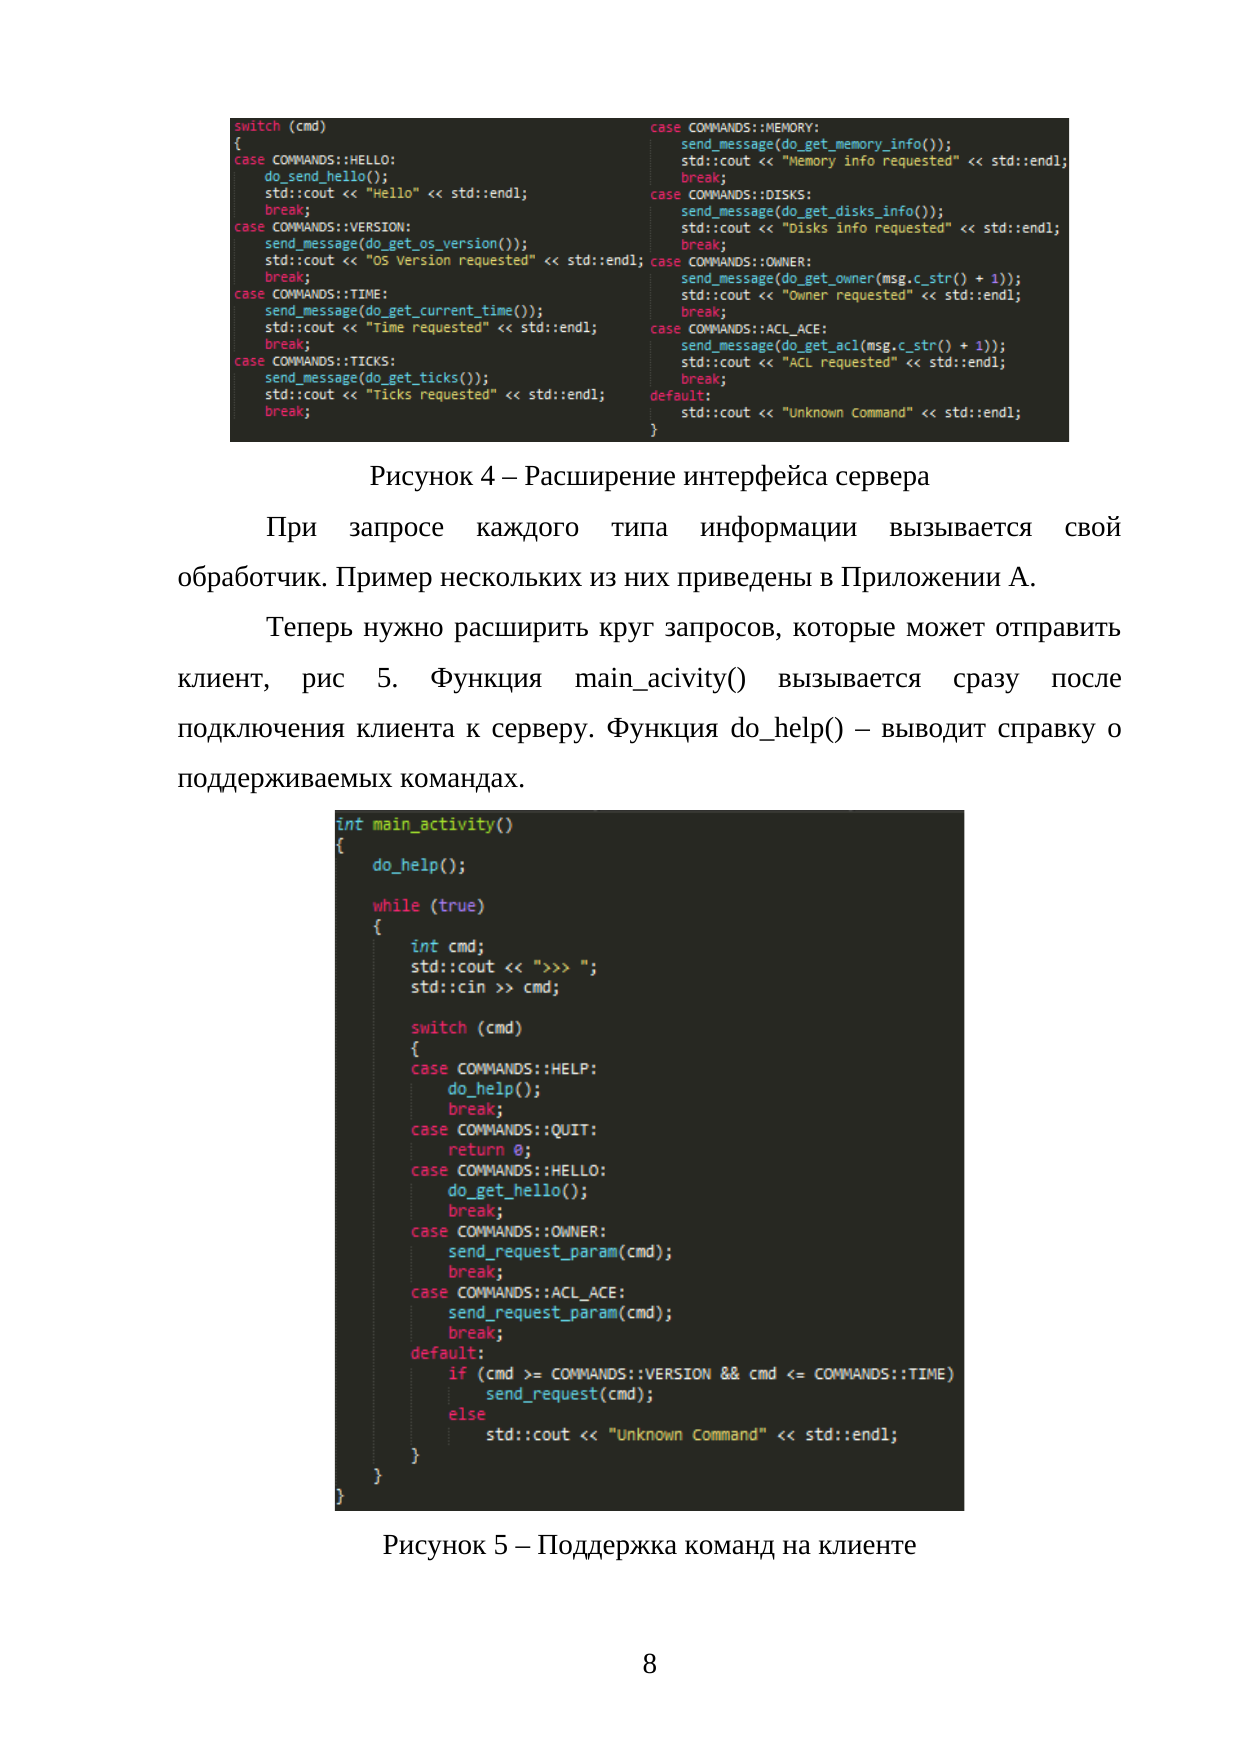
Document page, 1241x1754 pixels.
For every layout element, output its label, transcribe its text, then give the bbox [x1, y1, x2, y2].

text Рисунок 5 – Поддержка команд на клиенте [177, 1527, 1122, 1561]
picture [230, 118, 1070, 442]
picture [334, 810, 965, 1511]
text Теперь нужно расширить круг запросов, которые может отправить клиент, рис 5. Функция main_acivity() вызывается сразу после подключения клиента к серверу. Функция do_help() – выводит справку о поддерживаемых командах. [177, 609, 1122, 794]
text Рисунок 4 – Расширение интерфейса сервера [177, 458, 1122, 492]
text При запросе каждого типа информации вызывается свой обработчик. Пример нескольких из них приведены в Приложении А. [177, 509, 1122, 593]
